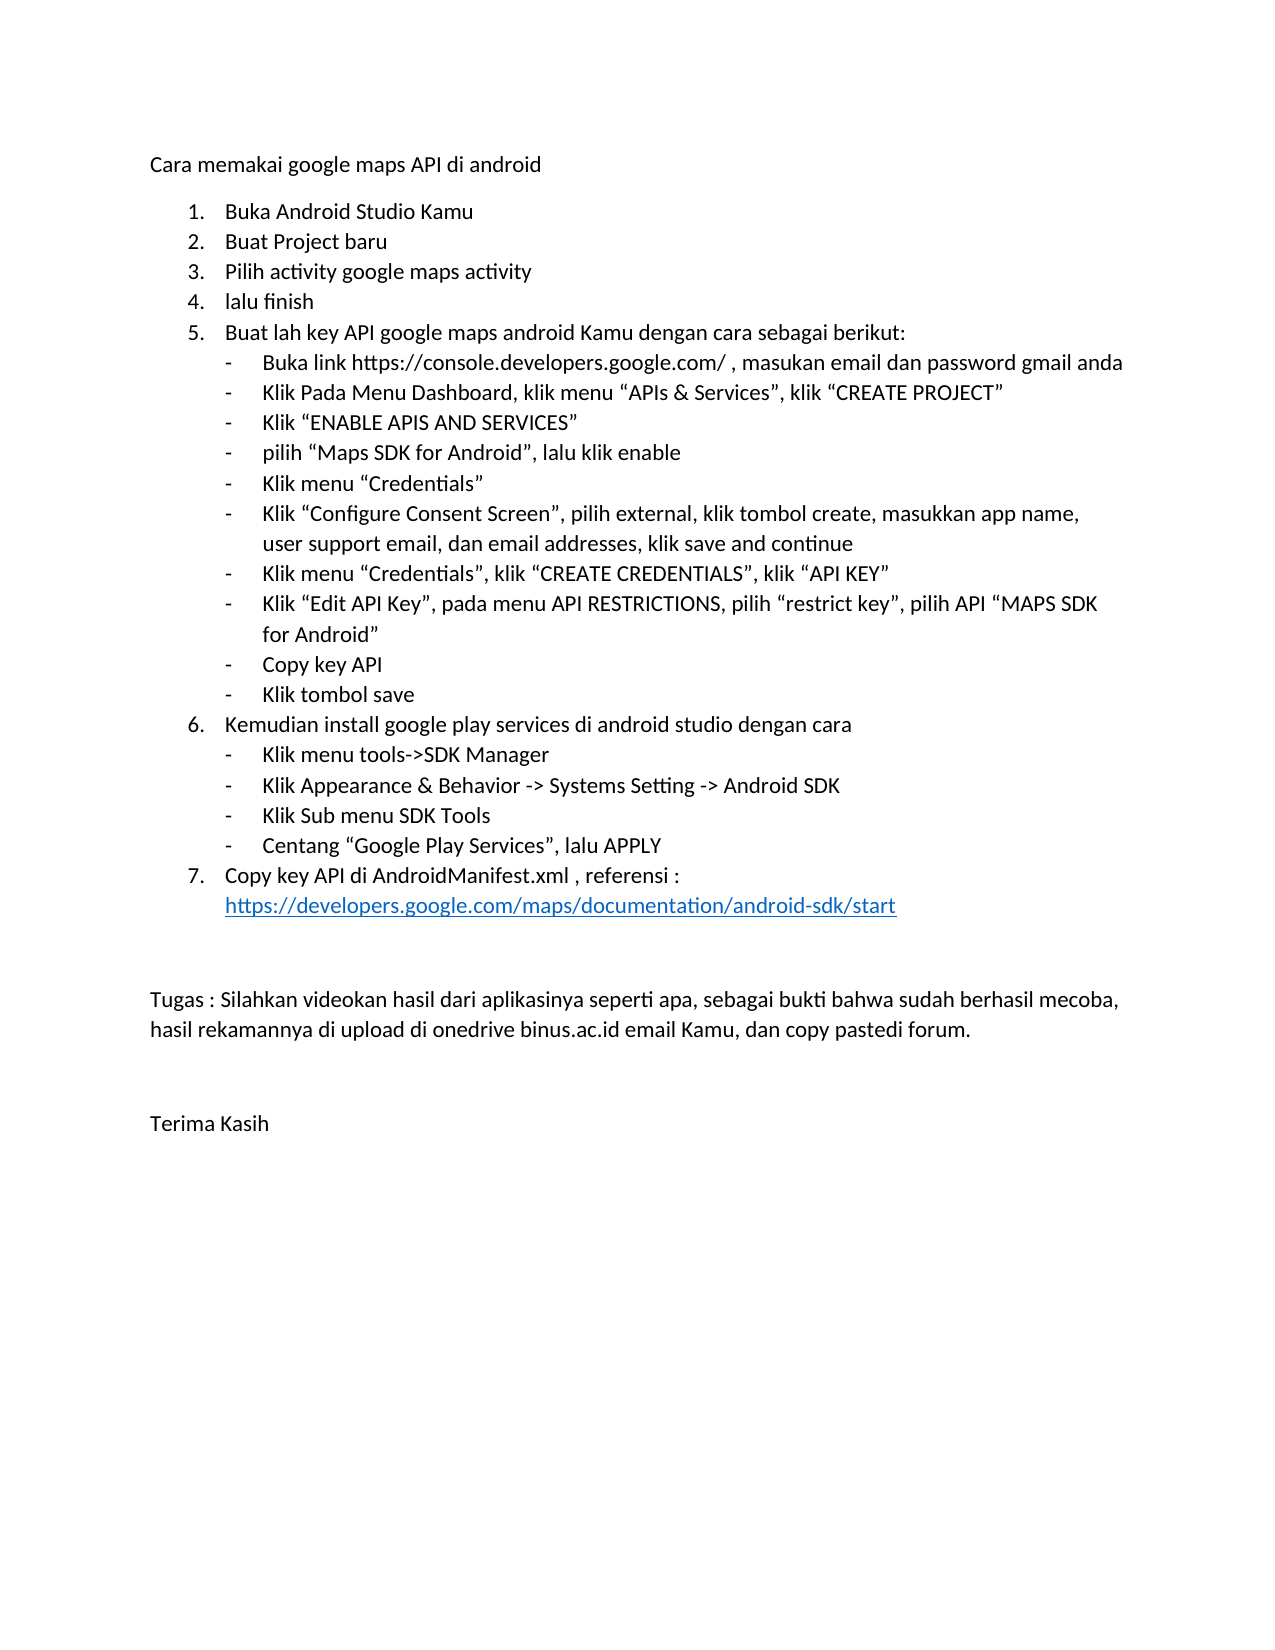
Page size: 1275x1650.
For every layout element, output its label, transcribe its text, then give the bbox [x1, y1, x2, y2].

list Klik menu tools->SDK Manager [225, 741, 1125, 769]
list Buat lah key API google maps android Kamu dengan cara sebagai berikut: [187, 318, 1125, 346]
list Kemudian install google play services di android studio dengan cara [187, 710, 1125, 738]
list Buka link https://console.developers.google.com/ , masukan email dan password gmail anda [225, 348, 1125, 376]
list Klik “Edit API Key”, pada menu API RESTRICTIONS, pilih “restrict key”, pilih API “MAPS SDK for Android” [225, 589, 1125, 648]
list Klik “ENABLE APIS AND SERVICES” [225, 408, 1125, 436]
text Terima Kasih [150, 1109, 1125, 1137]
list Buat Project baru [187, 227, 1125, 255]
list pilih “Maps SDK for Android”, lalu klik enable [225, 438, 1125, 467]
list Klik menu “Credentials” [225, 469, 1125, 497]
list Copy key API di AndroidManifest.xml , referensi : https://developers.google.com/maps/documentation/android-sdk/start [187, 861, 1125, 920]
text Tugas : Silahkan videokan hasil dari aplikasinya seperti apa, sebagai bukti bahwa sudah berhasil mecoba, hasil rekamannya di upload di onedrive binus.ac.id email Kamu, dan copy pastedi forum. [150, 985, 1125, 1044]
list Klik menu “Credentials”, klik “CREATE CREDENTIALS”, klik “API KEY” [225, 559, 1125, 587]
list Pilih activity google maps activity [187, 257, 1125, 285]
list Buka Android Studio Kamu [187, 197, 1125, 225]
list lalu finish [187, 287, 1125, 316]
list Copy key API [225, 650, 1125, 678]
list Klik Sub menu SDK Tools [225, 801, 1125, 829]
list Klik Appearance & Behavior -> Systems Setting -> Android SDK [225, 771, 1125, 799]
list Centang “Google Play Services”, lalu APPLY [225, 831, 1125, 859]
list Klik tombol save [225, 680, 1125, 708]
text Cara memakai google maps API di android [150, 150, 1125, 178]
list Klik Pada Menu Dashboard, klik menu “APIs & Services”, klik “CREATE PROJECT” [225, 378, 1125, 406]
list Klik “Configure Consent Screen”, pilih external, klik tombol create, masukkan app name, user support email, dan email addresses, klik save and continue [225, 499, 1125, 557]
